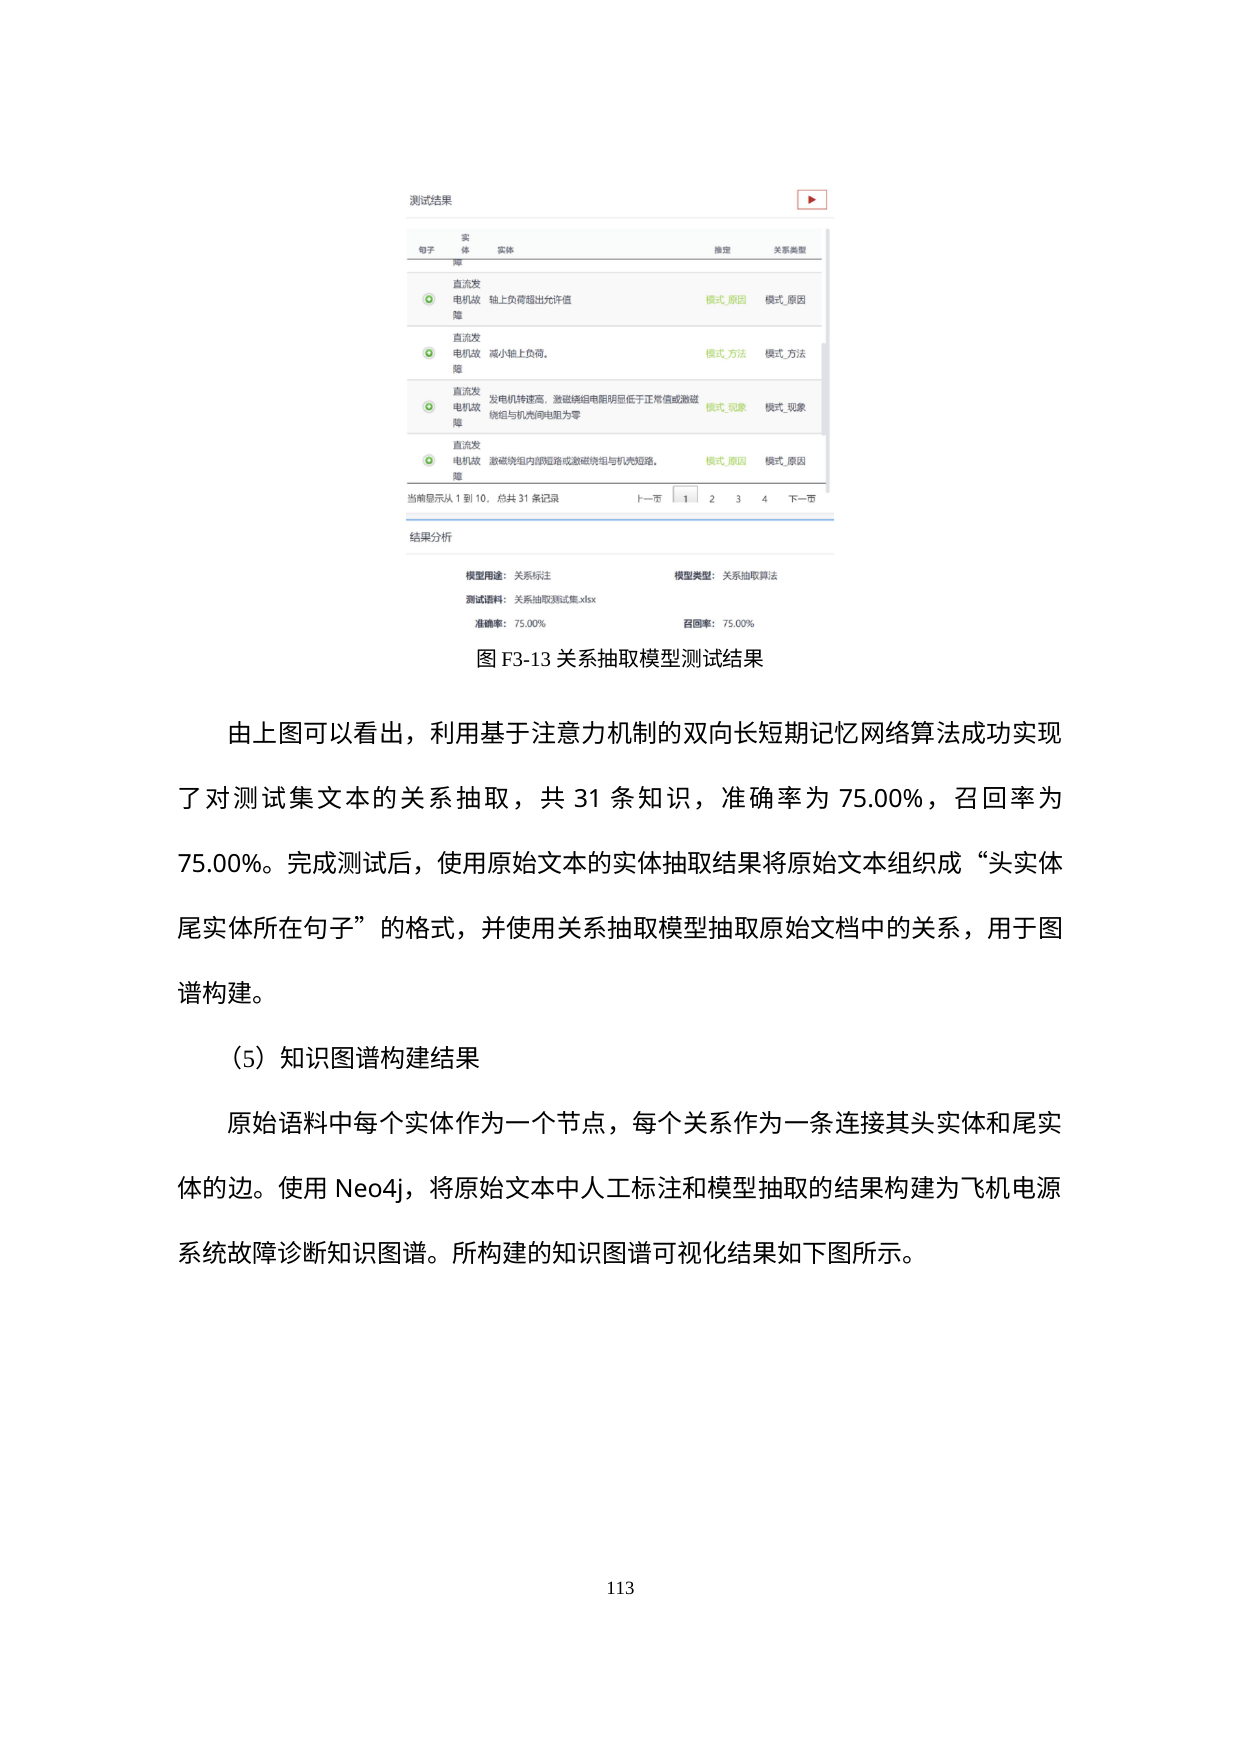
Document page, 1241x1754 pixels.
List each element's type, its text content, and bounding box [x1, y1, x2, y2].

text 原始语料中每个实体作为一个节点，每个关系作为一条连接其头实体和尾实体的边。使用Neo4j，将原始文本中人工标注和模型抽取的结果构建为飞机电源系统故障诊断知识图谱。所构建的知识图谱可视化结果如下图所示。 [177, 1089, 1063, 1284]
picture [406, 186, 835, 636]
text 由上图可以看出，利用基于注意力机制的双向长短期记忆网络算法成功实现了对测试集文本的关系抽取，共31条知识，准确率为75.00%，召回率为75.00%。完成测试后，使用原始文本的实体抽取结果将原始文本组织成“头实体尾实体所在句子”的格式，并使用关系抽取模型抽取原始文档中的关系，用于图谱构建。 [177, 699, 1063, 1024]
text （5）知识图谱构建结果 [177, 1024, 1063, 1089]
text 图F3-13 关系抽取模型测试结果 [177, 641, 1063, 674]
